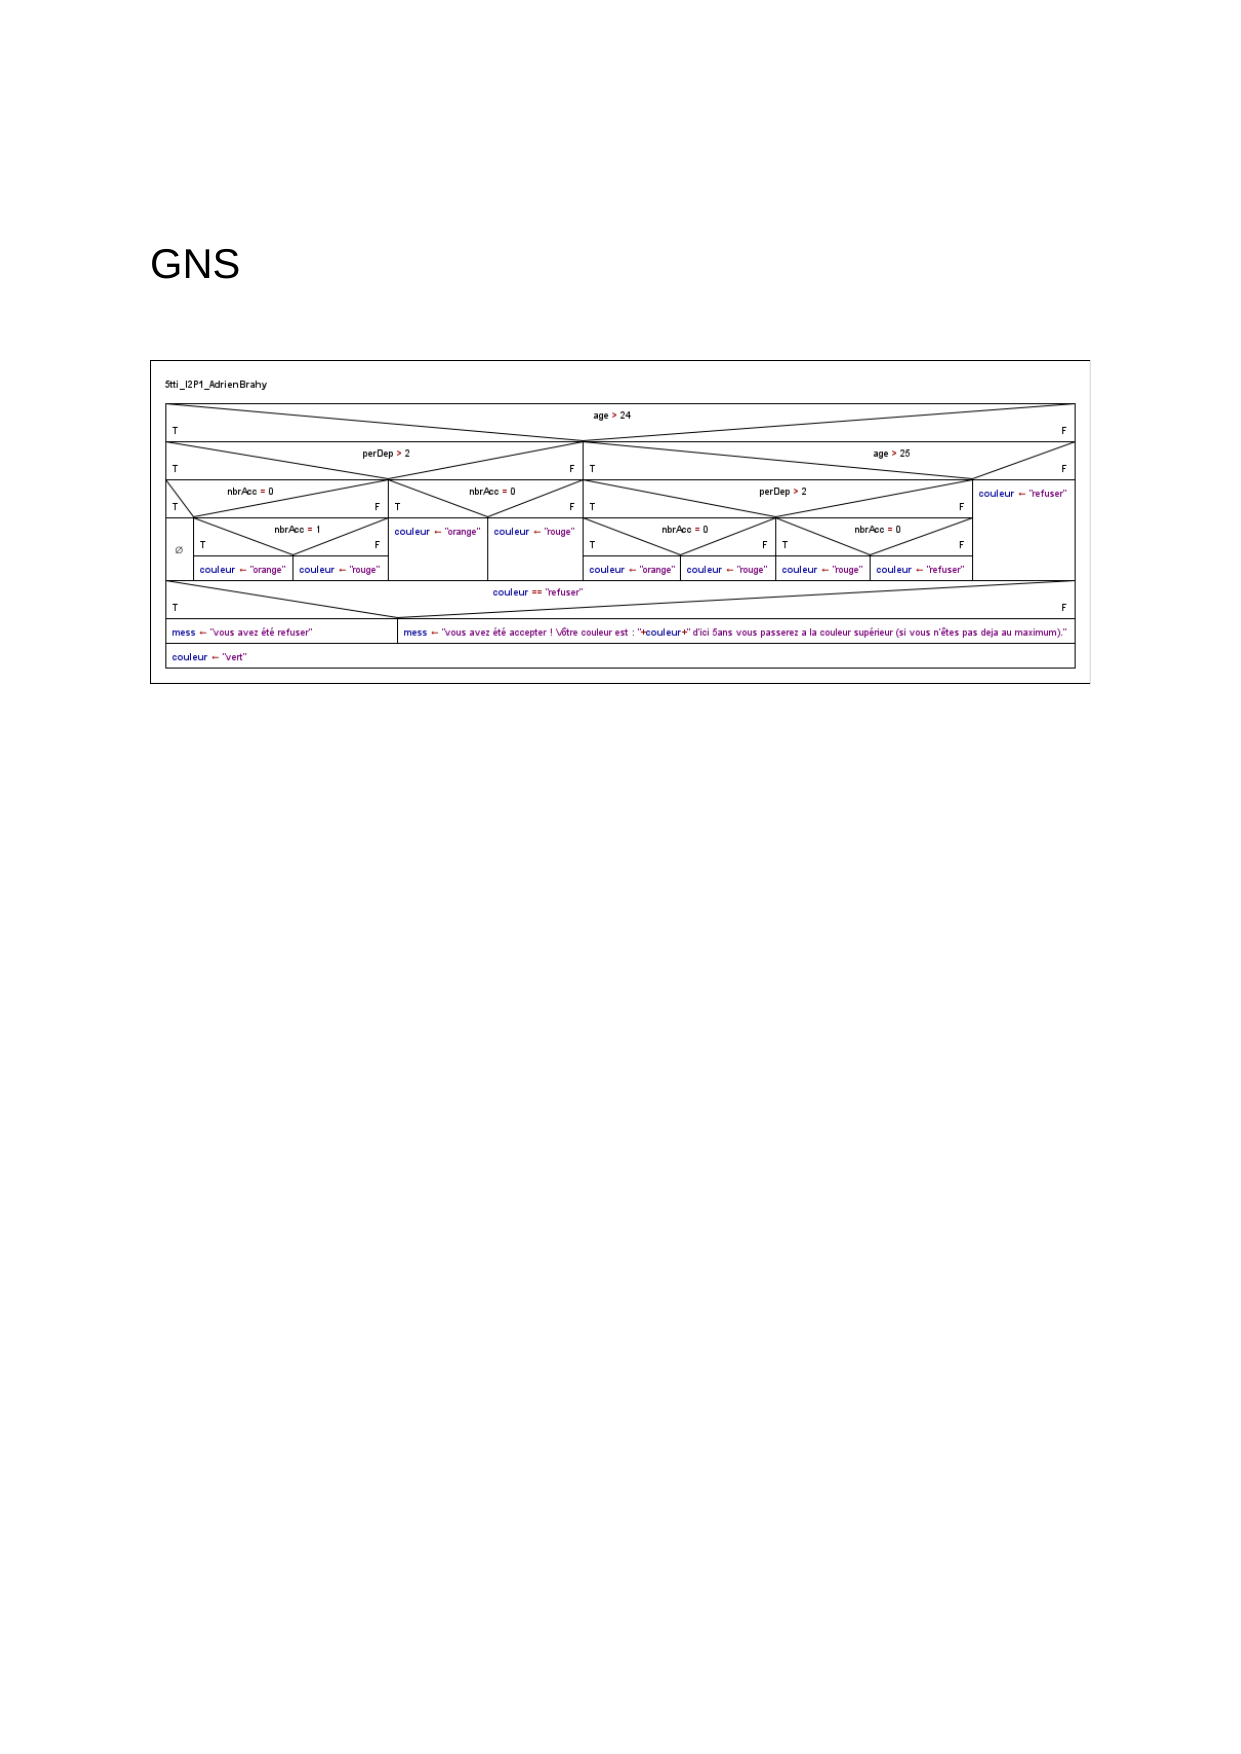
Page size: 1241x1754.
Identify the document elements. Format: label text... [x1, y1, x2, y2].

subtitle GNS [150, 239, 1090, 287]
picture [150, 360, 1091, 684]
